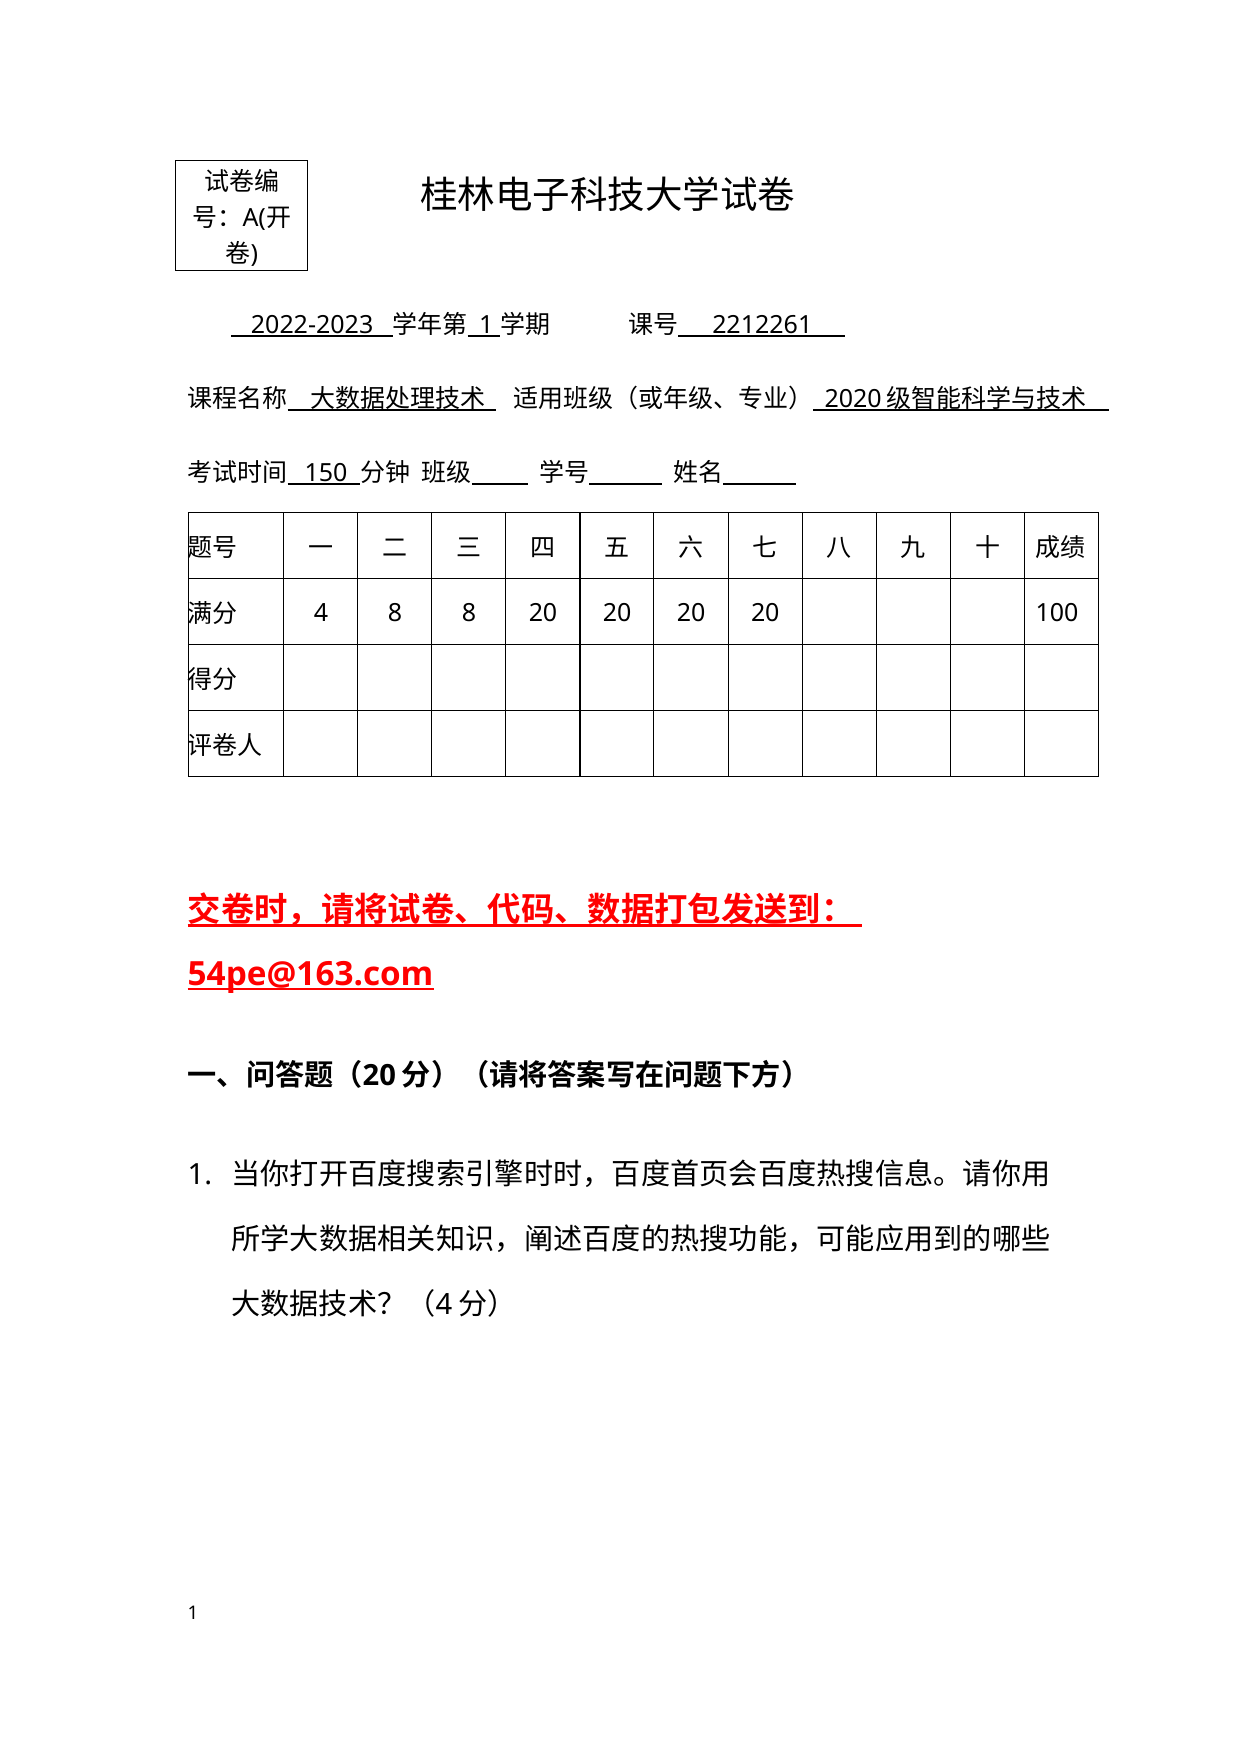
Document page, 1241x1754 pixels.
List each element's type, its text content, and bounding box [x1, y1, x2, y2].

table_header 试卷编号：A(开卷) [176, 161, 307, 270]
table_cell [358, 711, 431, 776]
list 当你打开百度搜索引擎时时，百度首页会百度热搜信息。请你用所学大数据相关知识，阐述百度的热搜功能，可能应用到的哪些大数据技术？（4分） [187, 1139, 1053, 1334]
subtitle 问答题（20分）（请将答案写在问题下方） [187, 1040, 1053, 1105]
table_cell [877, 645, 950, 710]
table_cell [654, 645, 728, 710]
table_cell [284, 645, 357, 710]
table_header 二 [358, 513, 431, 578]
table_cell [506, 711, 579, 776]
table_cell [581, 645, 653, 710]
table_cell [654, 711, 728, 776]
table_cell [729, 645, 802, 710]
table_cell [432, 645, 505, 710]
table_cell 20 [581, 579, 653, 644]
text 课程名称 大数据处理技术 适用班级（或年级、专业） 2020级智能科学与技术 [187, 364, 1113, 429]
table_cell 评卷人 [189, 711, 283, 776]
table_cell [877, 711, 950, 776]
table_cell 100 [1025, 579, 1098, 644]
text 2022-2023 学年第 1 学期 课号 2212261 [187, 290, 1053, 355]
table_cell 20 [654, 579, 728, 644]
table_header 题号 [189, 513, 283, 578]
table_cell 4 [284, 579, 357, 644]
table_cell [877, 579, 950, 644]
table_cell 8 [432, 579, 505, 644]
table_cell [581, 711, 653, 776]
table_header 九 [877, 513, 950, 578]
table_header 成绩 [1025, 513, 1098, 578]
table_header 十 [951, 513, 1024, 578]
text 桂林电子科技大学试卷 [308, 160, 1053, 225]
table_header 八 [803, 513, 876, 578]
table_cell [803, 579, 876, 644]
table_header 六 [654, 513, 728, 578]
table_cell [951, 645, 1024, 710]
table_cell 得分 [189, 645, 283, 710]
table_cell [432, 711, 505, 776]
table_cell [284, 711, 357, 776]
table_cell 满分 [189, 579, 283, 644]
table_cell [803, 645, 876, 710]
table_cell 20 [506, 579, 579, 644]
table_header 一 [284, 513, 357, 578]
table_cell 20 [729, 579, 802, 644]
table_header 七 [729, 513, 802, 578]
table_cell [951, 711, 1024, 776]
table_header 四 [506, 513, 579, 578]
table_cell [729, 711, 802, 776]
table_cell [951, 579, 1024, 644]
table_cell [1025, 645, 1098, 710]
table_cell [1025, 711, 1098, 776]
table_cell [358, 645, 431, 710]
table_header 三 [432, 513, 505, 578]
text 交卷时，请将试卷、代码、数据打包发送到： 54pe@163.com [187, 875, 1053, 1005]
table_cell [506, 645, 579, 710]
table_cell [803, 711, 876, 776]
table_cell 8 [358, 579, 431, 644]
table_header 五 [581, 513, 653, 578]
text 考试时间 150 分钟 班级 学号 姓名 [187, 438, 1088, 503]
